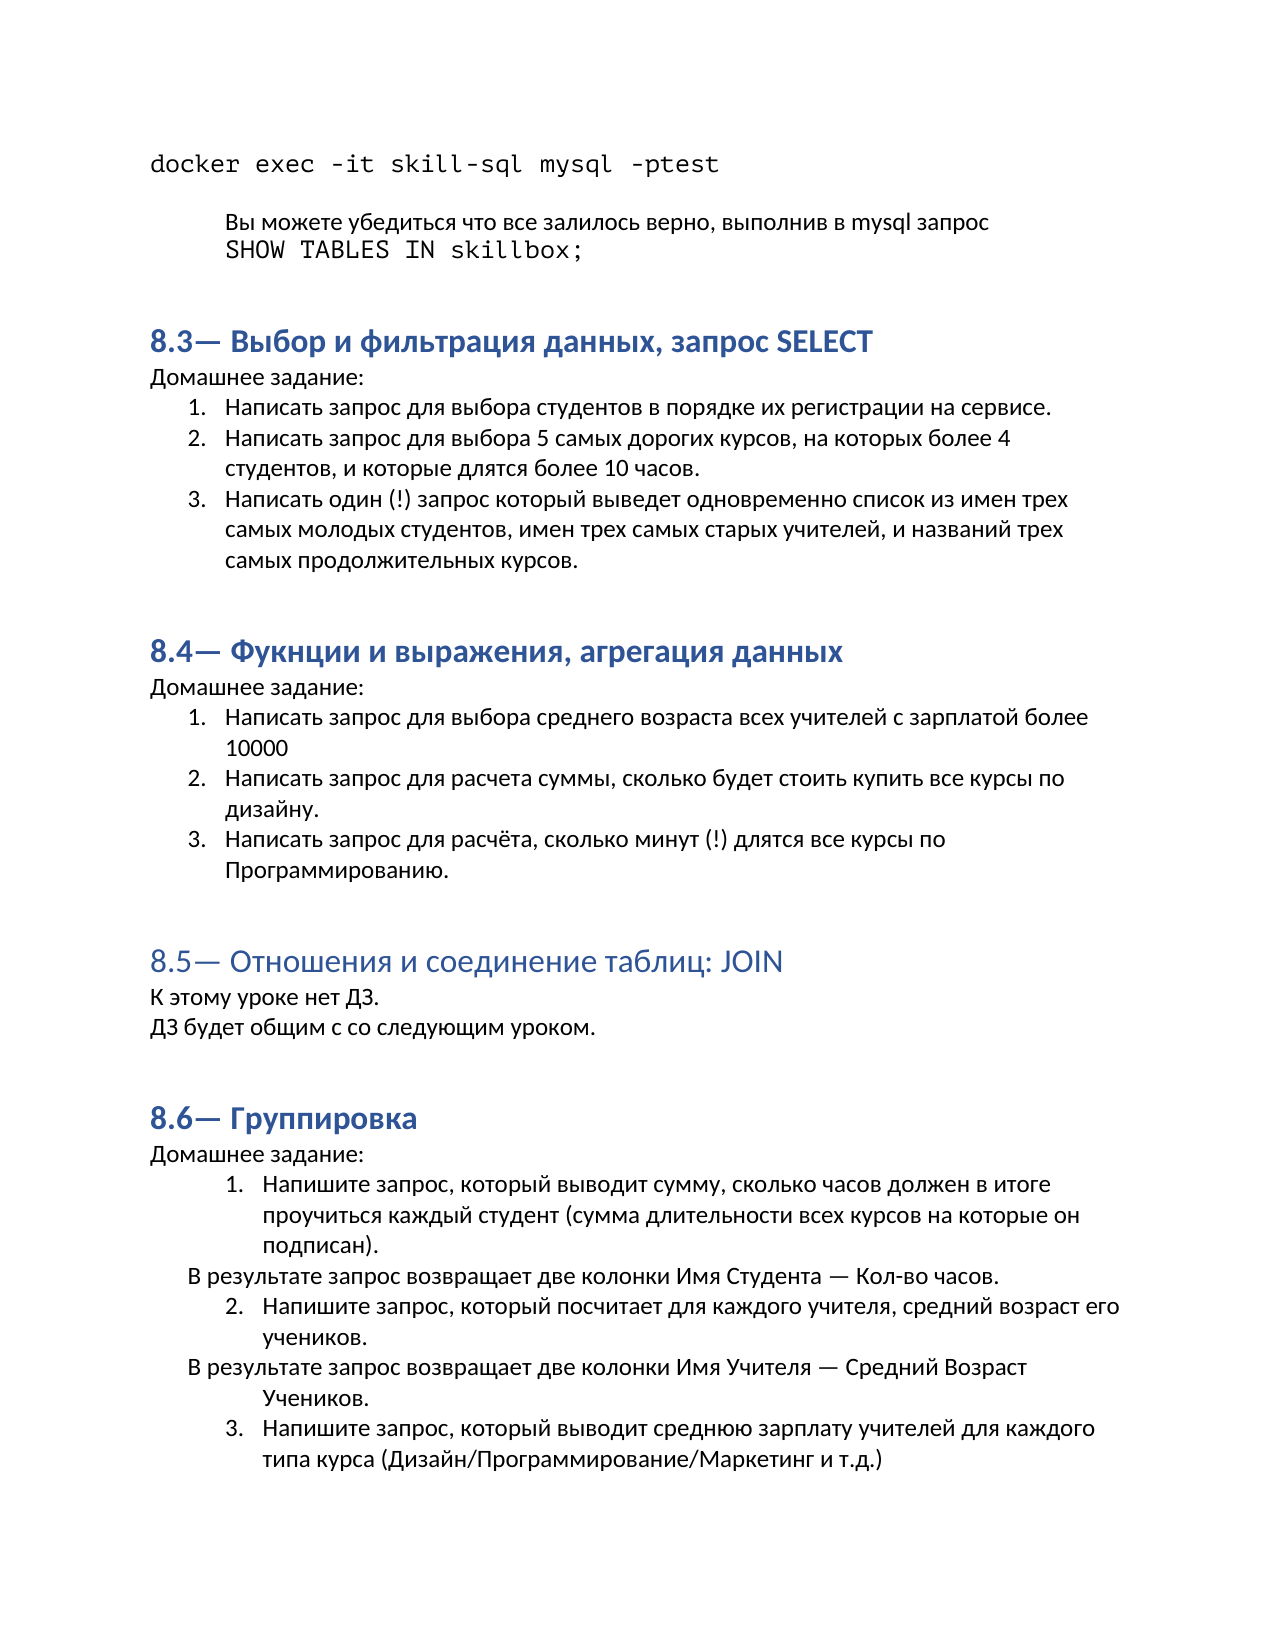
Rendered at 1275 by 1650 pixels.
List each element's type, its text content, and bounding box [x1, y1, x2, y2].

list Написать запрос для расчета суммы, сколько будет стоить купить все курсы по дизайну. [187, 762, 1125, 823]
text В результате запрос возвращает две колонки Имя Студента — Кол-во часов. [187, 1260, 1125, 1291]
list Написать запрос для выбора студентов в порядке их регистрации на сервисе. [187, 391, 1125, 422]
subtitle 8.3— Выбор и фильтрация данных, запрос SELECT [150, 320, 1125, 361]
text Домашнее задание: [150, 361, 1125, 391]
text Вы можете убедиться что все залилось верно, выполнив в mysql запрос [150, 206, 1125, 237]
text Домашнее задание: [150, 1138, 1125, 1168]
list Написать запрос для расчёта, сколько минут (!) длятся все курсы по Программированию. [187, 823, 1125, 884]
subtitle 8.5— Отношения и соединение таблиц: JOIN [150, 940, 1125, 981]
subtitle 8.4— Фукнции и выражения, агрегация данных [150, 630, 1125, 671]
text ДЗ будет общим с со следующим уроком. [150, 1011, 1125, 1042]
list Напишите запрос, который выводит сумму, сколько часов должен в итоге проучиться каждый студент (сумма длительности всех курсов на которые он подписан). [225, 1168, 1125, 1260]
text SHOW TABLES IN skillbox; [150, 237, 1125, 264]
text Домашнее задание: [150, 671, 1125, 701]
list Написать запрос для выбора среднего возраста всех учителей с зарплатой более 10000 [187, 701, 1125, 762]
list Напишите запрос, который выводит среднюю зарплату учителей для каждого типа курса (Дизайн/Программирование/Маркетинг и т.д.) [225, 1413, 1125, 1474]
text docker exec -it skill-sql mysql -ptest [150, 150, 1125, 178]
list Написать один (!) запрос который выведет одновременно список из имен трех самых молодых студентов, имен трех самых старых учителей, и названий трех самых продолжительных курсов. [187, 483, 1125, 574]
text В результате запрос возвращает две колонки Имя Учителя — Средний Возраст Учеников. [187, 1352, 1125, 1413]
text К этому уроке нет ДЗ. [150, 981, 1125, 1011]
list Написать запрос для выбора 5 самых дорогих курсов, на которых более 4 студентов, и которые длятся более 10 часов. [187, 422, 1125, 483]
subtitle 8.6— Группировка [150, 1097, 1125, 1138]
list Напишите запрос, который посчитает для каждого учителя, средний возраст его учеников. [225, 1291, 1125, 1352]
